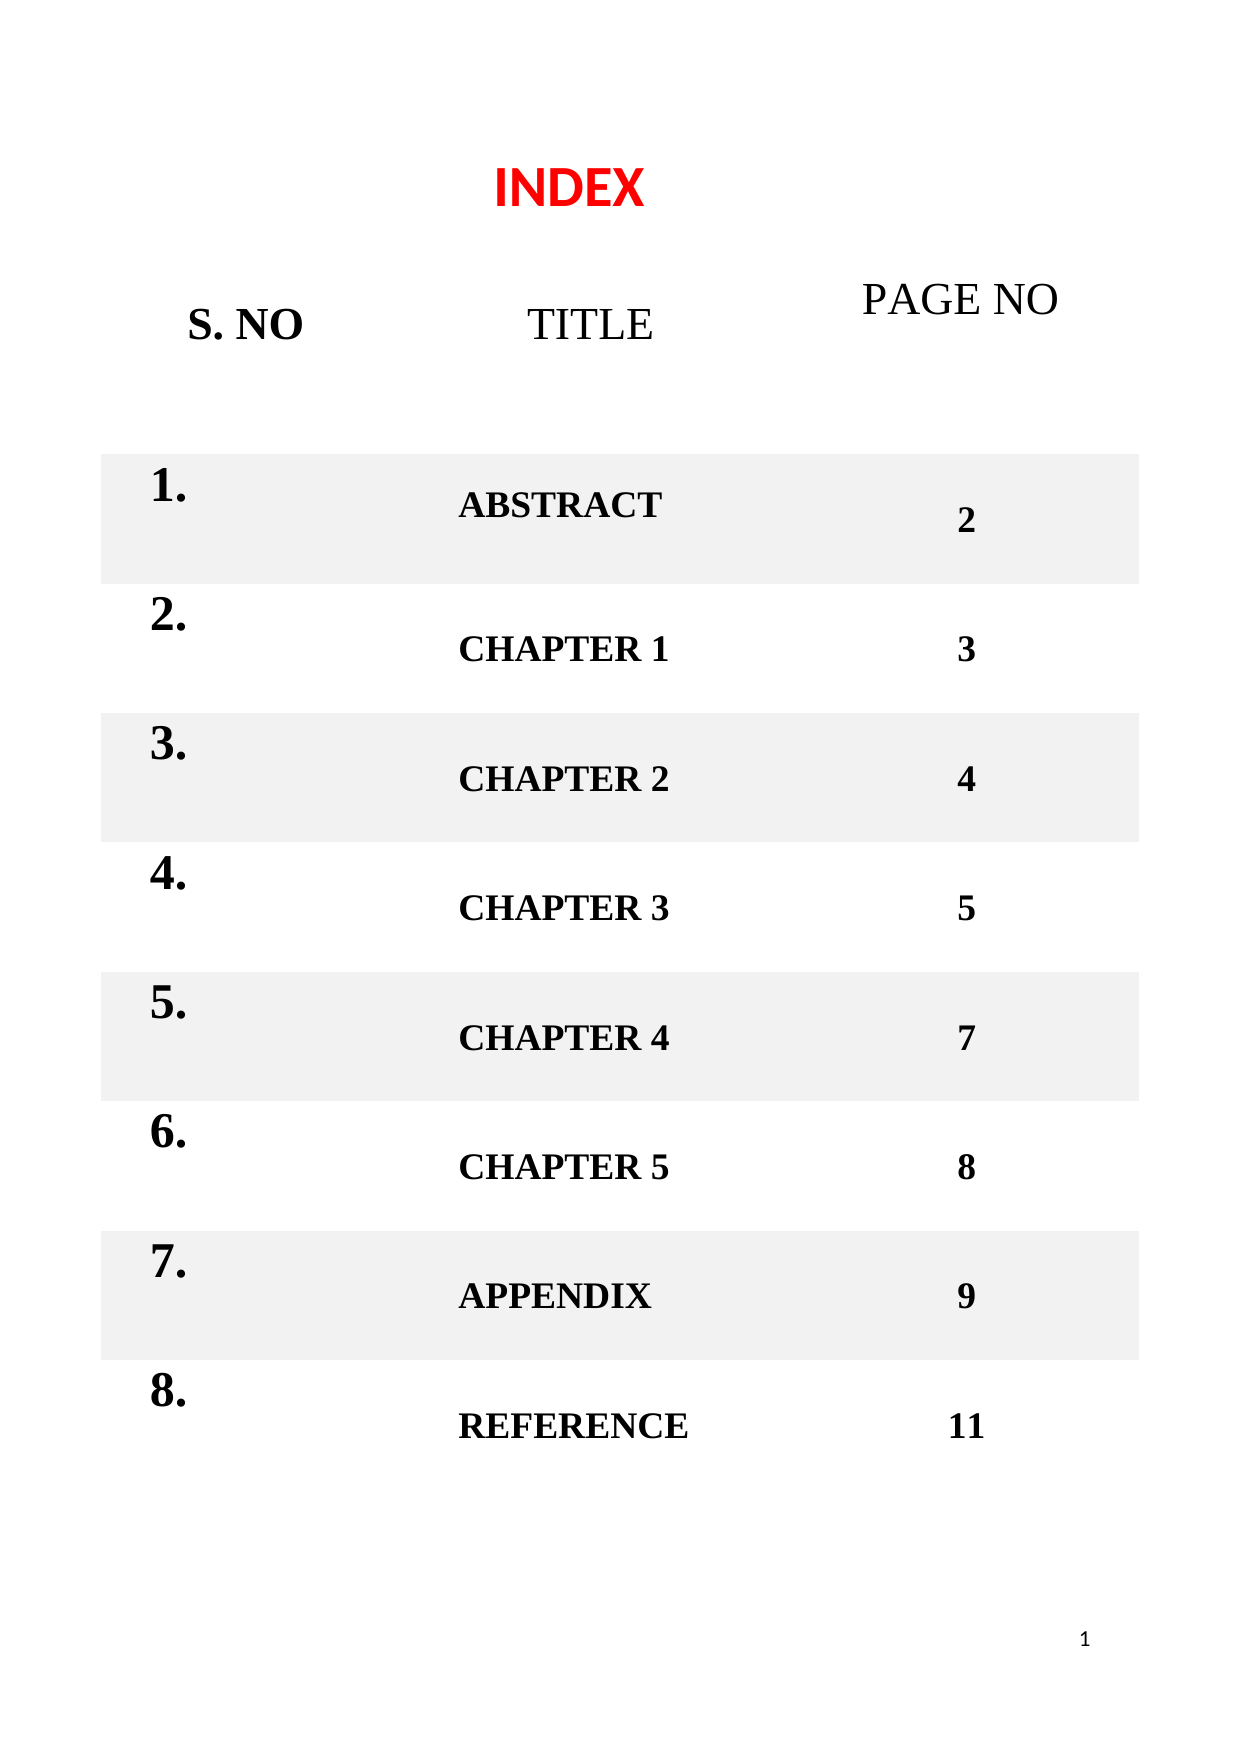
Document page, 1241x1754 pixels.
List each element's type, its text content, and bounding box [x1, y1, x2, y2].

table_header S. NO [101, 244, 447, 454]
table_cell ABSTRACT [447, 454, 793, 584]
table_header PAGE NO [793, 244, 1139, 454]
table_cell 11 [793, 1360, 1139, 1489]
table_cell APPENDIX [447, 1231, 793, 1360]
table_cell CHAPTER 1 [447, 584, 793, 713]
table_cell [101, 972, 447, 1101]
table_cell [101, 1360, 447, 1489]
table_cell [101, 584, 447, 713]
table_cell CHAPTER 4 [447, 972, 793, 1101]
table_cell CHAPTER 3 [447, 843, 793, 972]
table_cell 5 [793, 843, 1139, 972]
table_cell CHAPTER 2 [447, 713, 793, 842]
table_cell [101, 1231, 447, 1360]
table_cell 9 [793, 1231, 1139, 1360]
table_cell 2 [793, 454, 1139, 584]
table_cell [101, 454, 447, 584]
table_cell 4 [793, 713, 1139, 842]
table_header TITLE [447, 244, 793, 454]
table_cell REFERENCE [447, 1360, 793, 1489]
text INDEX [150, 150, 1090, 221]
table_cell [101, 1101, 447, 1231]
table_cell 8 [793, 1101, 1139, 1231]
table_cell [101, 843, 447, 972]
table_cell 3 [793, 584, 1139, 713]
table_cell [101, 713, 447, 842]
table_cell CHAPTER 5 [447, 1101, 793, 1231]
table_cell 7 [793, 972, 1139, 1101]
